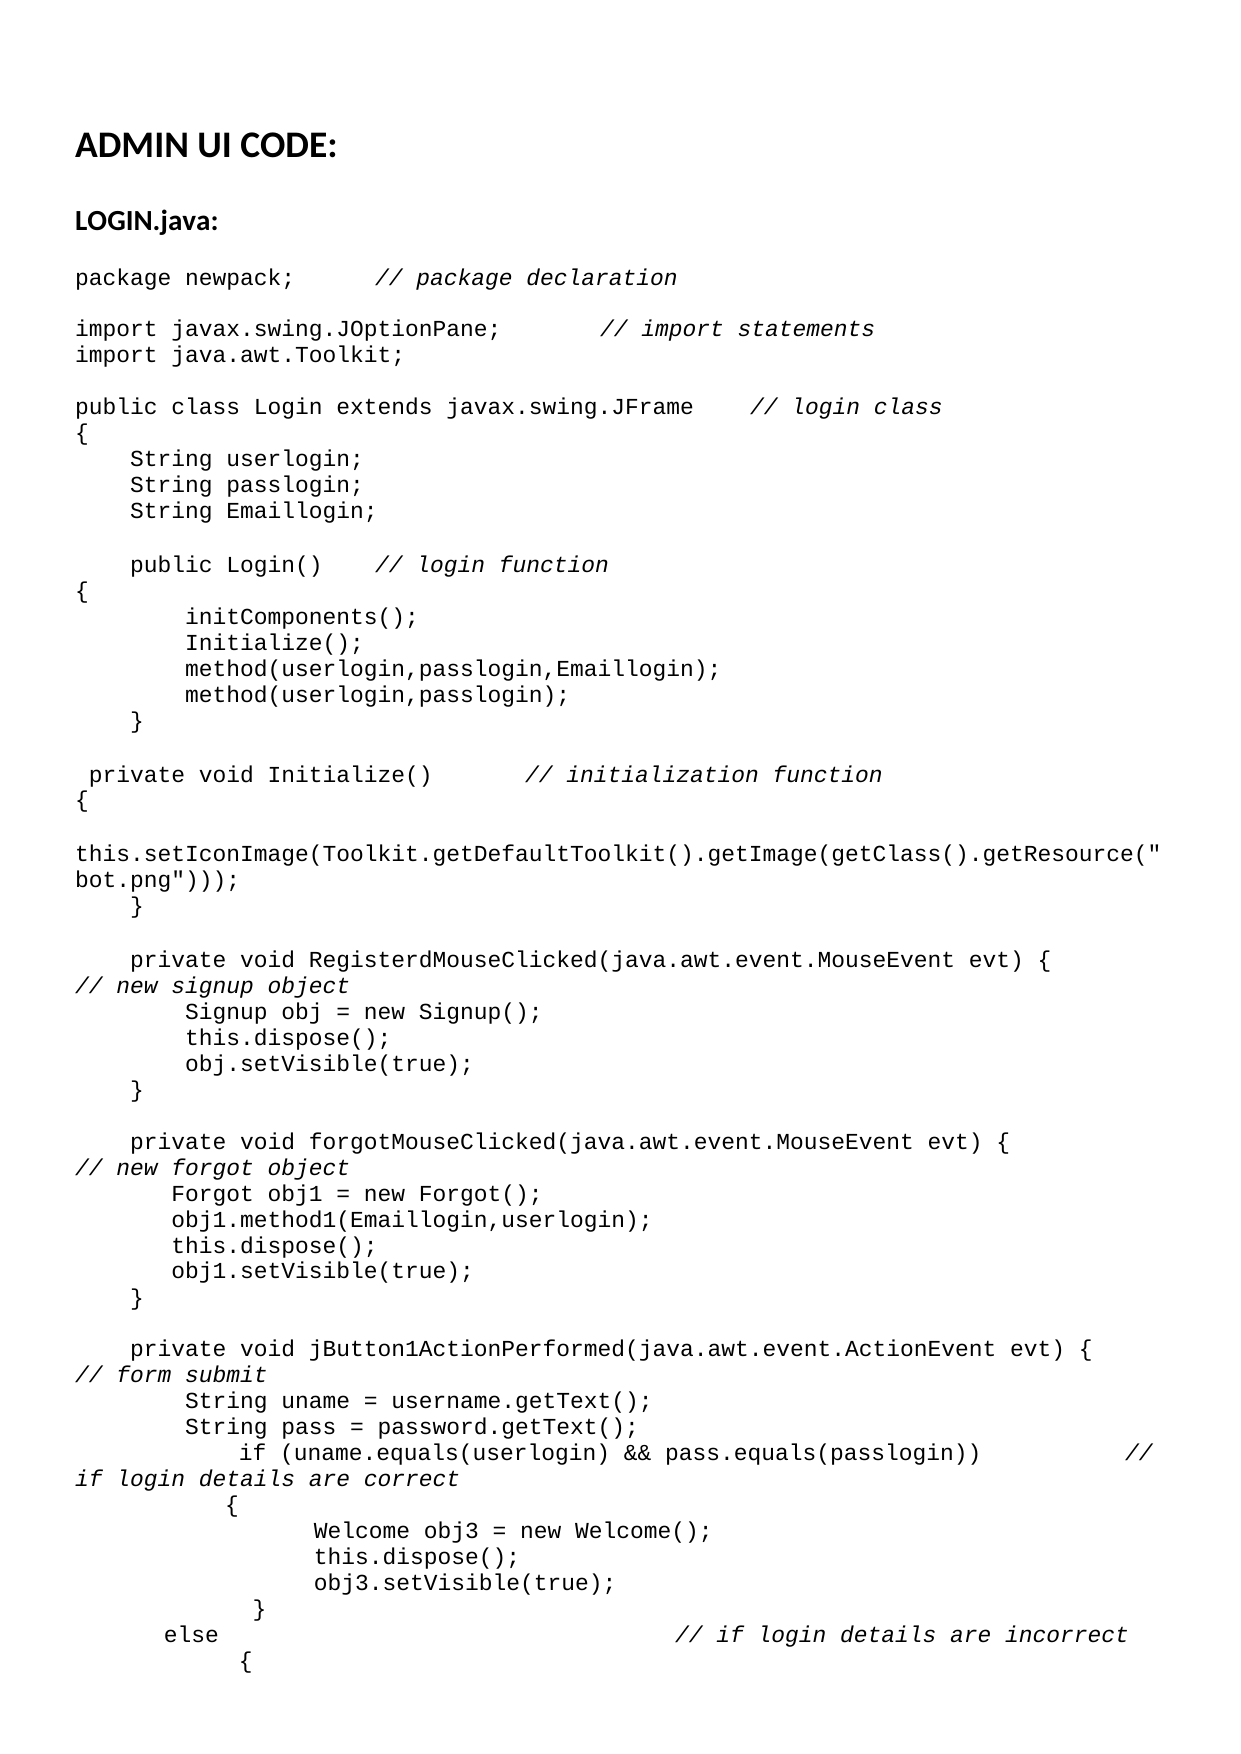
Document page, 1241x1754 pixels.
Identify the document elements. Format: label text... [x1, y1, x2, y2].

text package newpack; // package declaration [75, 266, 1165, 292]
text private void forgotMouseClicked(java.awt.event.MouseEvent evt) { // new forgot object [75, 1130, 1165, 1182]
text ADMIN UI CODE: [75, 121, 1165, 167]
text Welcome obj3 = new Welcome(); [75, 1519, 1165, 1545]
text { [75, 789, 1165, 815]
text Signup obj = new Signup(); [75, 1001, 1165, 1026]
text this.dispose(); [75, 1026, 1165, 1052]
text this.setIconImage(Toolkit.getDefaultToolkit().getImage(getClass().getResource("bot.png"))); [75, 815, 1165, 895]
text String Emaillogin; [75, 499, 1165, 525]
text this.dispose(); [75, 1545, 1165, 1571]
text method(userlogin,passlogin,Emaillogin); [75, 657, 1165, 683]
text private void RegisterdMouseClicked(java.awt.event.MouseEvent evt) { // new signup object [75, 949, 1165, 1001]
text Forgot obj1 = new Forgot(); [75, 1182, 1165, 1208]
text } [75, 1078, 1165, 1104]
text } [75, 1286, 1165, 1312]
text obj3.setVisible(true); [75, 1571, 1165, 1597]
text } [75, 895, 1165, 921]
text { [75, 579, 1165, 605]
text if (uname.equals(userlogin) && pass.equals(passlogin)) // if login details are correct [75, 1441, 1165, 1493]
text initComponents(); [75, 605, 1165, 631]
text this.dispose(); [75, 1234, 1165, 1260]
text { [75, 1493, 1165, 1519]
text { [75, 422, 1165, 447]
text } [75, 1597, 1165, 1623]
text String passlogin; [75, 473, 1165, 499]
text { [75, 1649, 1165, 1675]
text String pass = password.getText(); [75, 1416, 1165, 1441]
text obj1.method1(Emaillogin,userlogin); [75, 1208, 1165, 1234]
text LOGIN.java: [75, 202, 1165, 238]
text method(userlogin,passlogin); [75, 683, 1165, 709]
text private void Initialize() // initialization function [75, 763, 1165, 789]
text obj1.setVisible(true); [75, 1260, 1165, 1286]
text String userlogin; [75, 447, 1165, 473]
text Initialize(); [75, 631, 1165, 657]
text else // if login details are incorrect [75, 1623, 1165, 1649]
text } [75, 709, 1165, 735]
text obj.setVisible(true); [75, 1052, 1165, 1078]
text import java.awt.Toolkit; [75, 344, 1165, 370]
text String uname = username.getText(); [75, 1389, 1165, 1416]
text public class Login extends javax.swing.JFrame // login class [75, 396, 1165, 422]
text public Login() // login function [75, 553, 1165, 579]
text private void jButton1ActionPerformed(java.awt.event.ActionEvent evt) { // form submit [75, 1338, 1165, 1389]
text import javax.swing.JOptionPane; // import statements [75, 318, 1165, 344]
